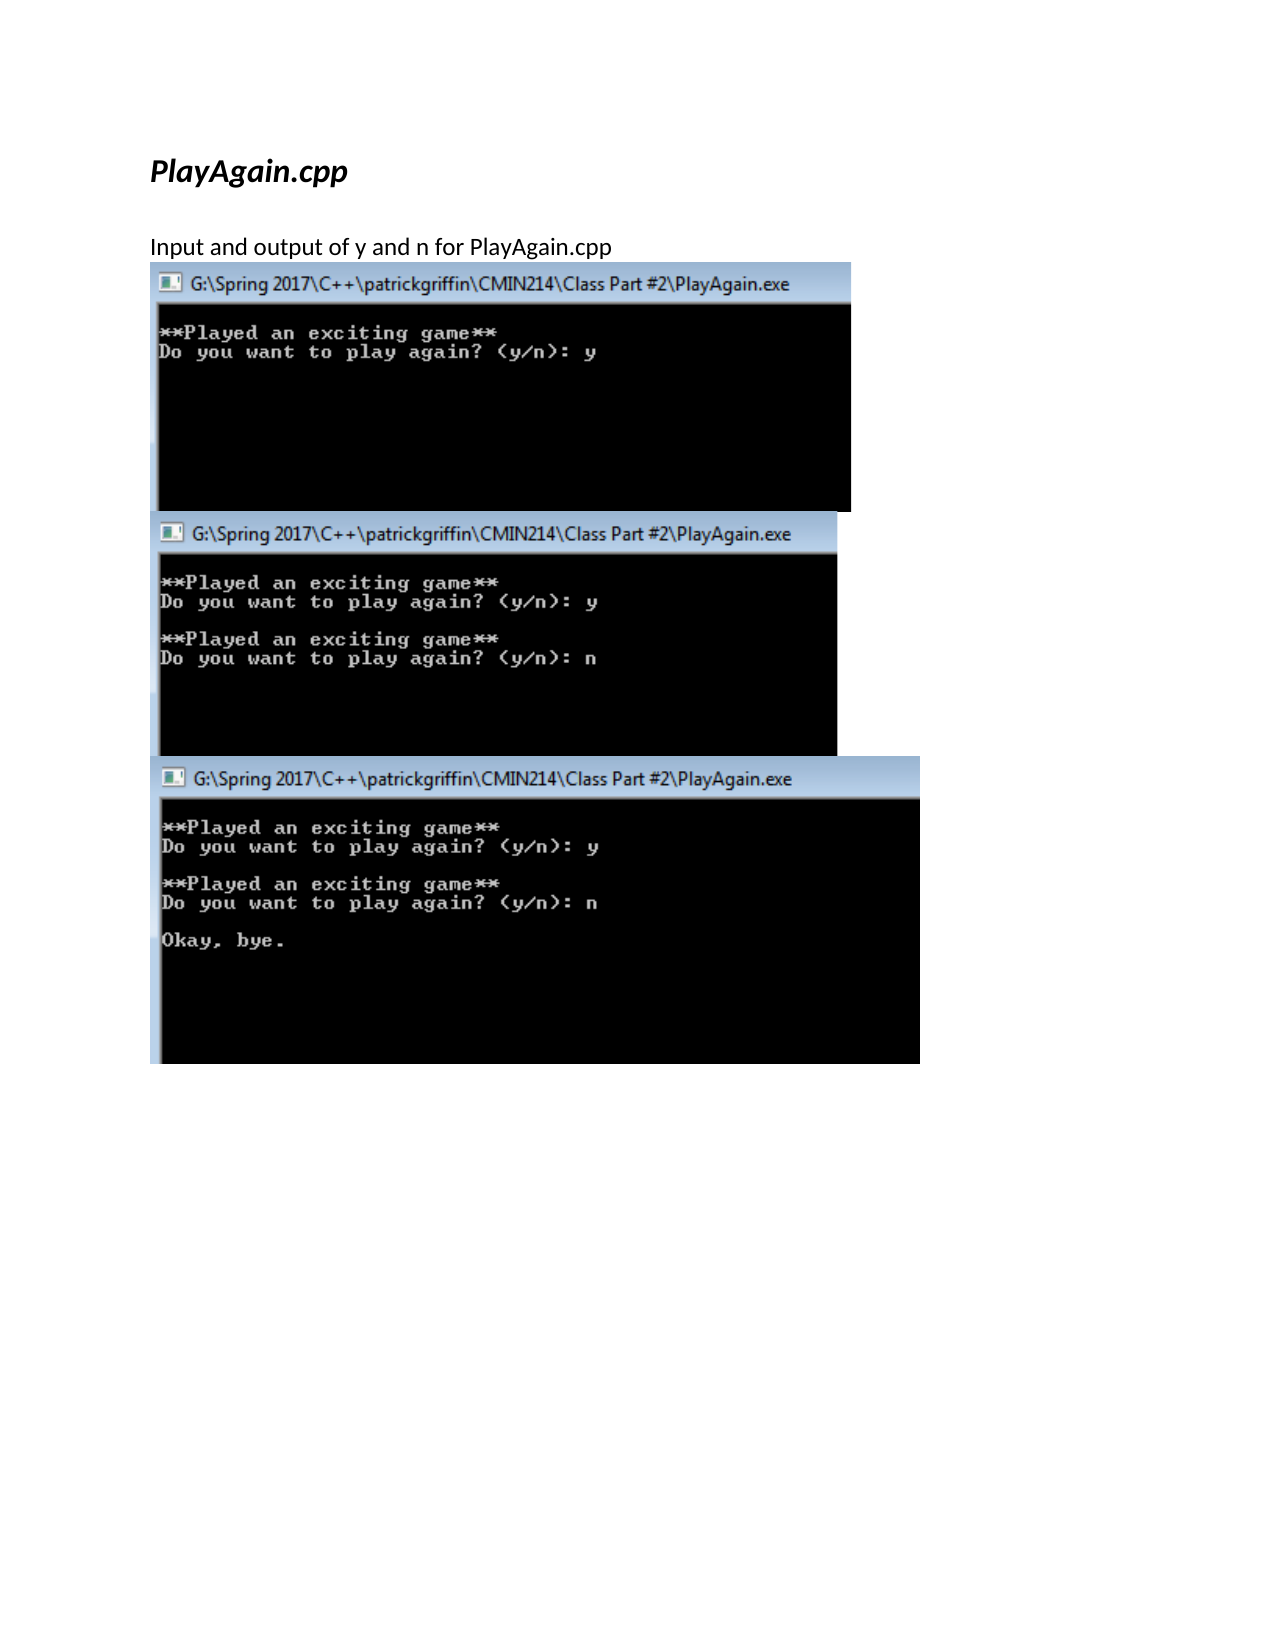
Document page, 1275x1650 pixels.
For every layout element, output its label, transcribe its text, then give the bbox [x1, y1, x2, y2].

picture [150, 262, 920, 1064]
text Input and output of y and n for PlayAgain.cpp [150, 231, 1125, 262]
text PlayAgain.cpp [150, 150, 1125, 191]
